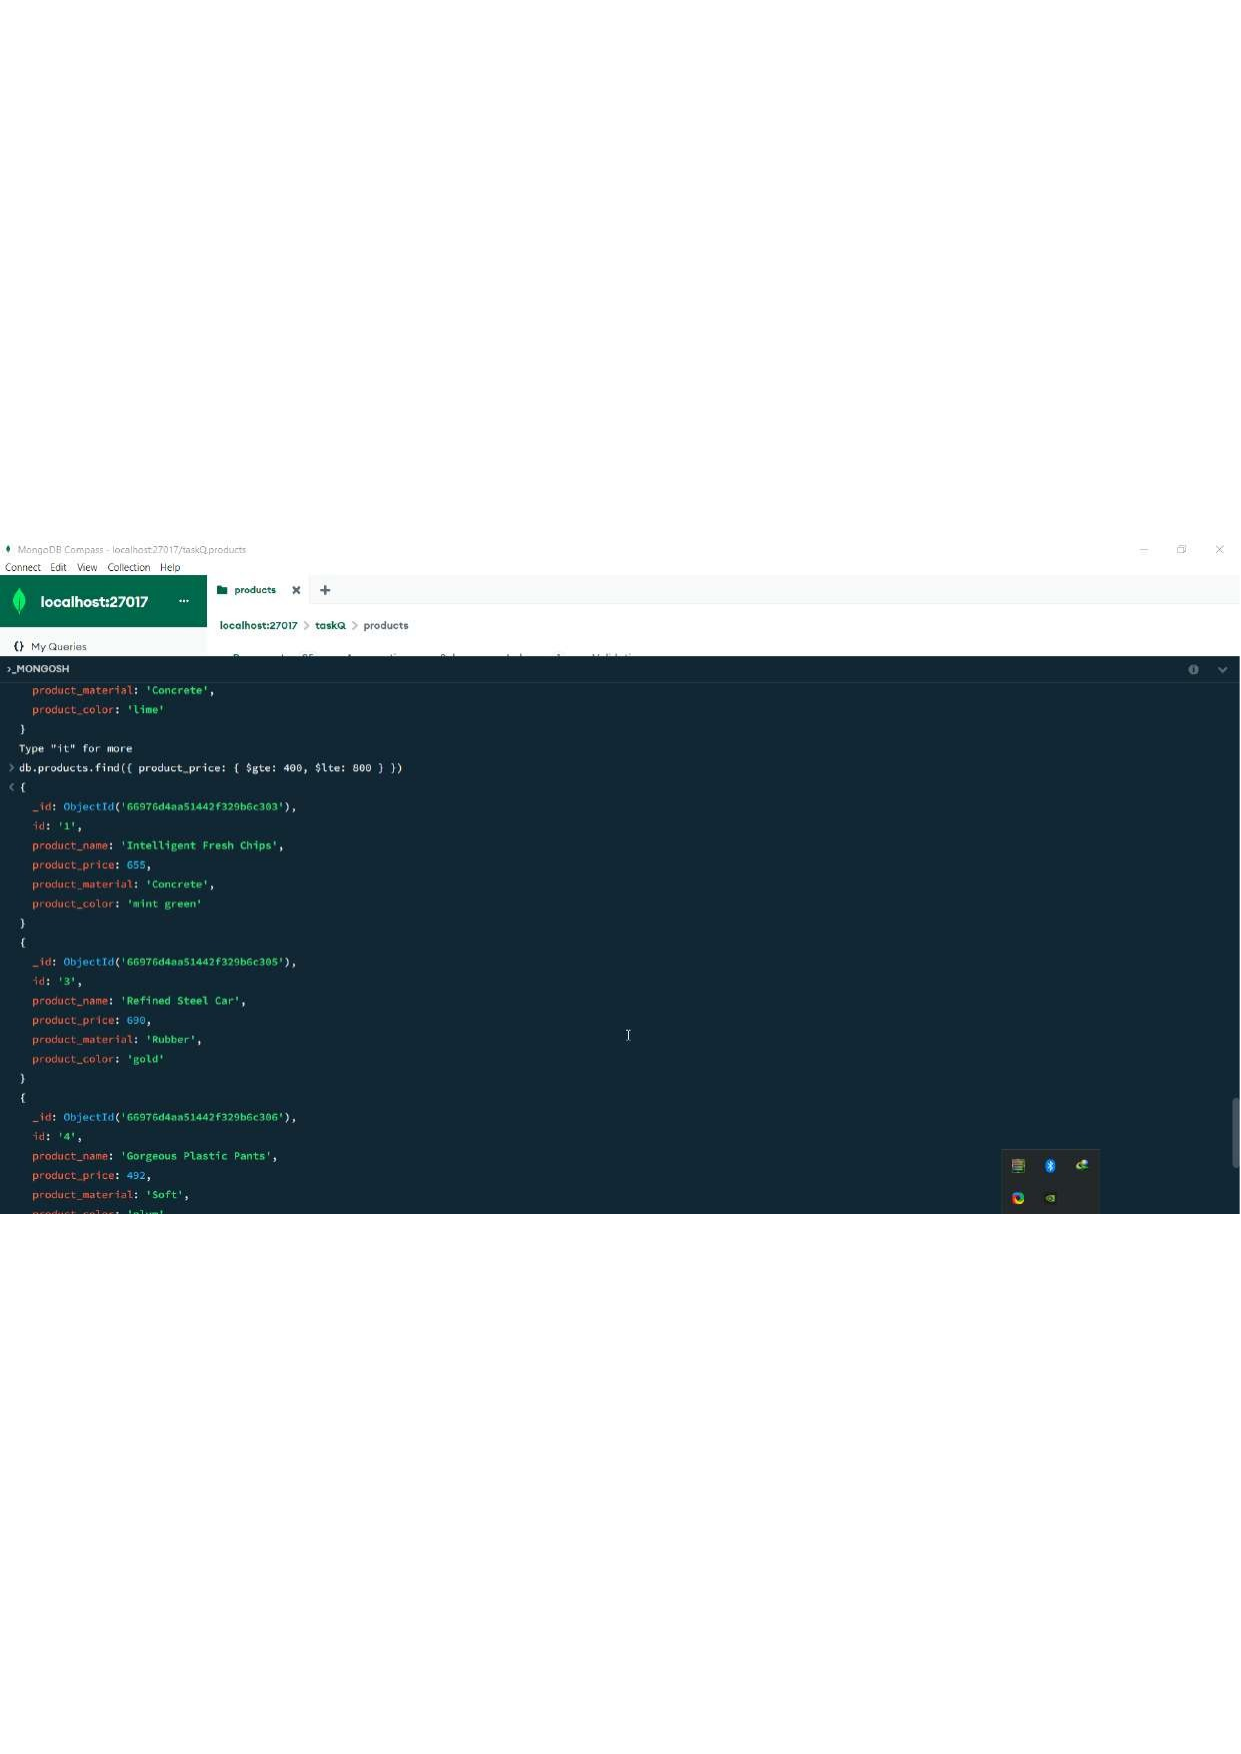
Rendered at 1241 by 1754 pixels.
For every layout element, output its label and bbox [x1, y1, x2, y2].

picture [0, 540, 1240, 1214]
